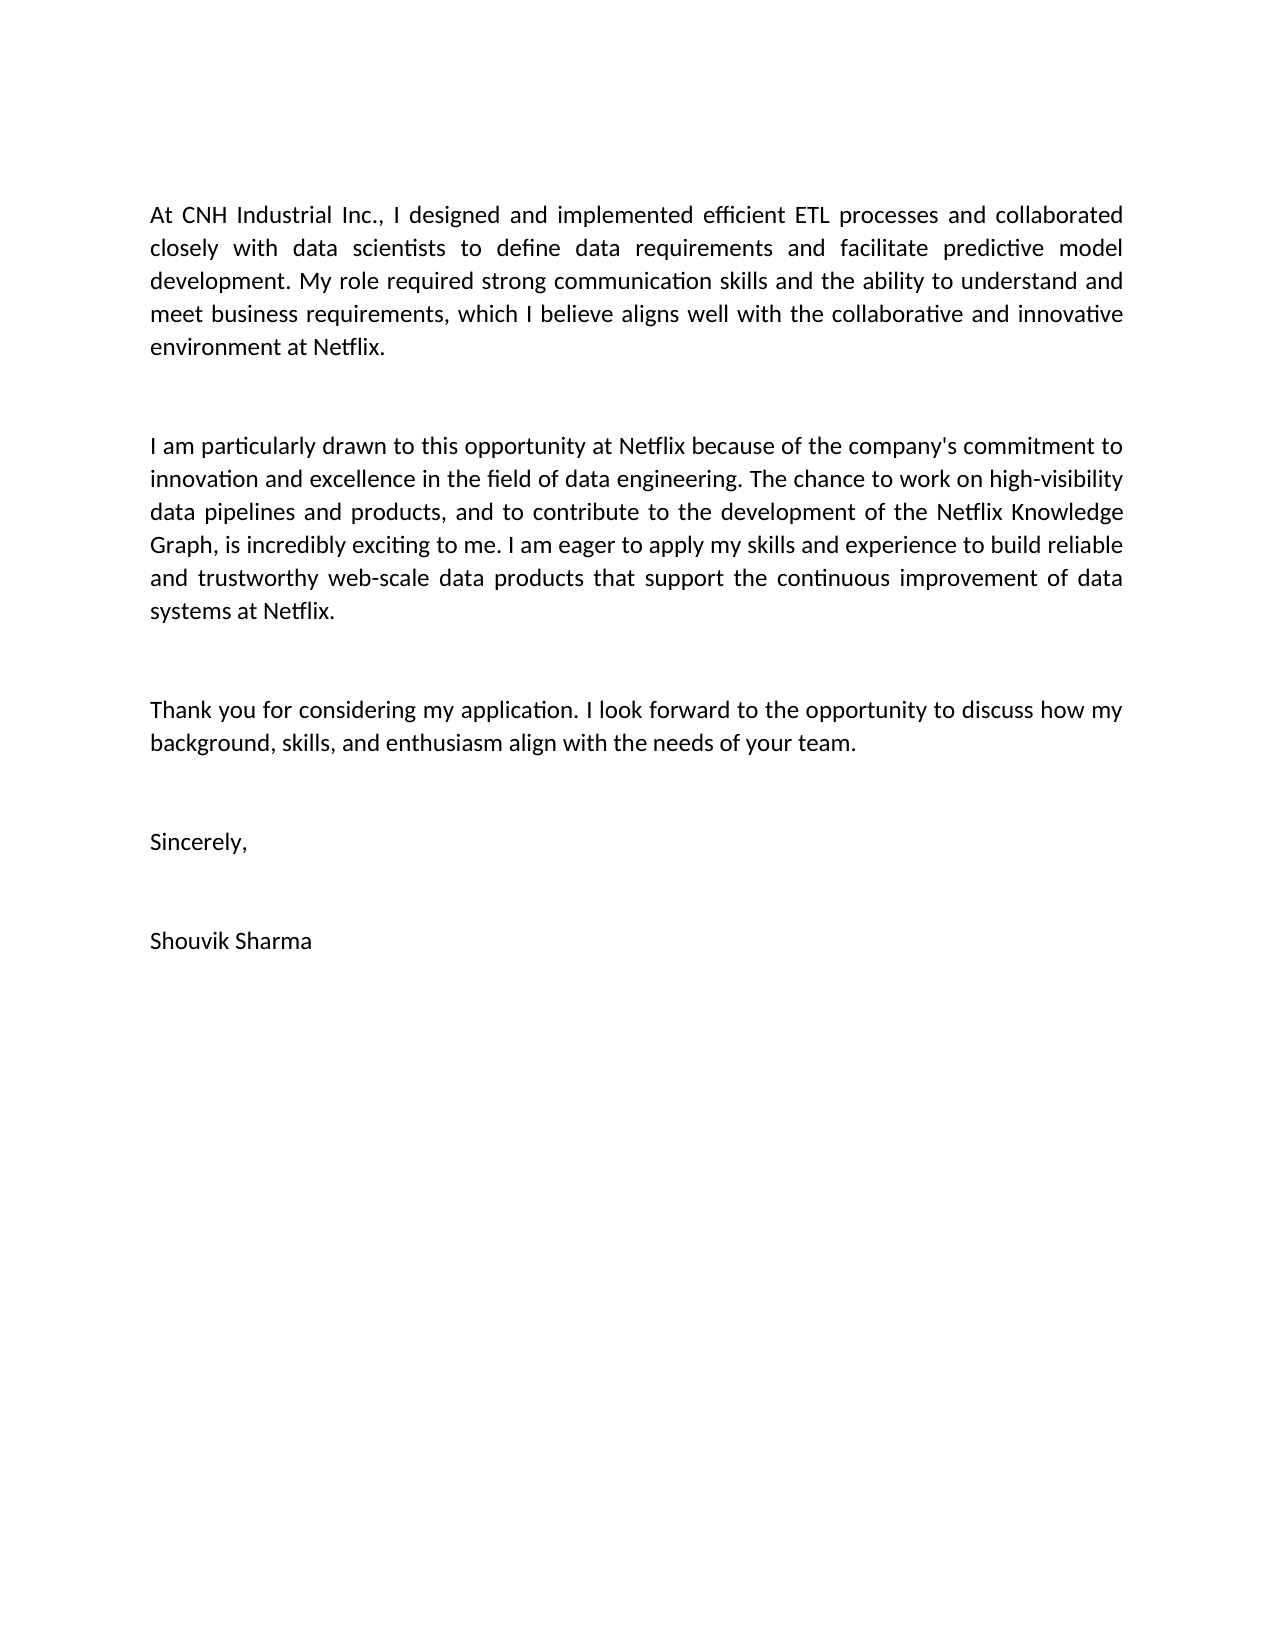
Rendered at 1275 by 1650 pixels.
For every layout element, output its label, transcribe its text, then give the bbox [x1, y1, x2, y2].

text Sincerely, [150, 826, 1125, 857]
text I am particularly drawn to this opportunity at Netflix because of the company's commitment to innovation and excellence in the field of data engineering. The chance to work on high-visibility data pipelines and products, and to contribute to the development of the Netflix Knowledge Graph, is incredibly exciting to me. I am eager to apply my skills and experience to build reliable and trustworthy web-scale data products that support the continuous improvement of data systems at Netflix. [150, 430, 1125, 626]
text Thank you for considering my application. I look forward to the opportunity to discuss how my background, skills, and enthusiasm align with the needs of your team. [150, 694, 1125, 758]
text At CNH Industrial Inc., I designed and implemented efficient ETL processes and collaborated closely with data scientists to define data requirements and facilitate predictive model development. My role required strong communication skills and the ability to understand and meet business requirements, which I believe aligns well with the collaborative and innovative environment at Netflix. [150, 199, 1125, 362]
text Shouvik Sharma [150, 925, 1125, 956]
